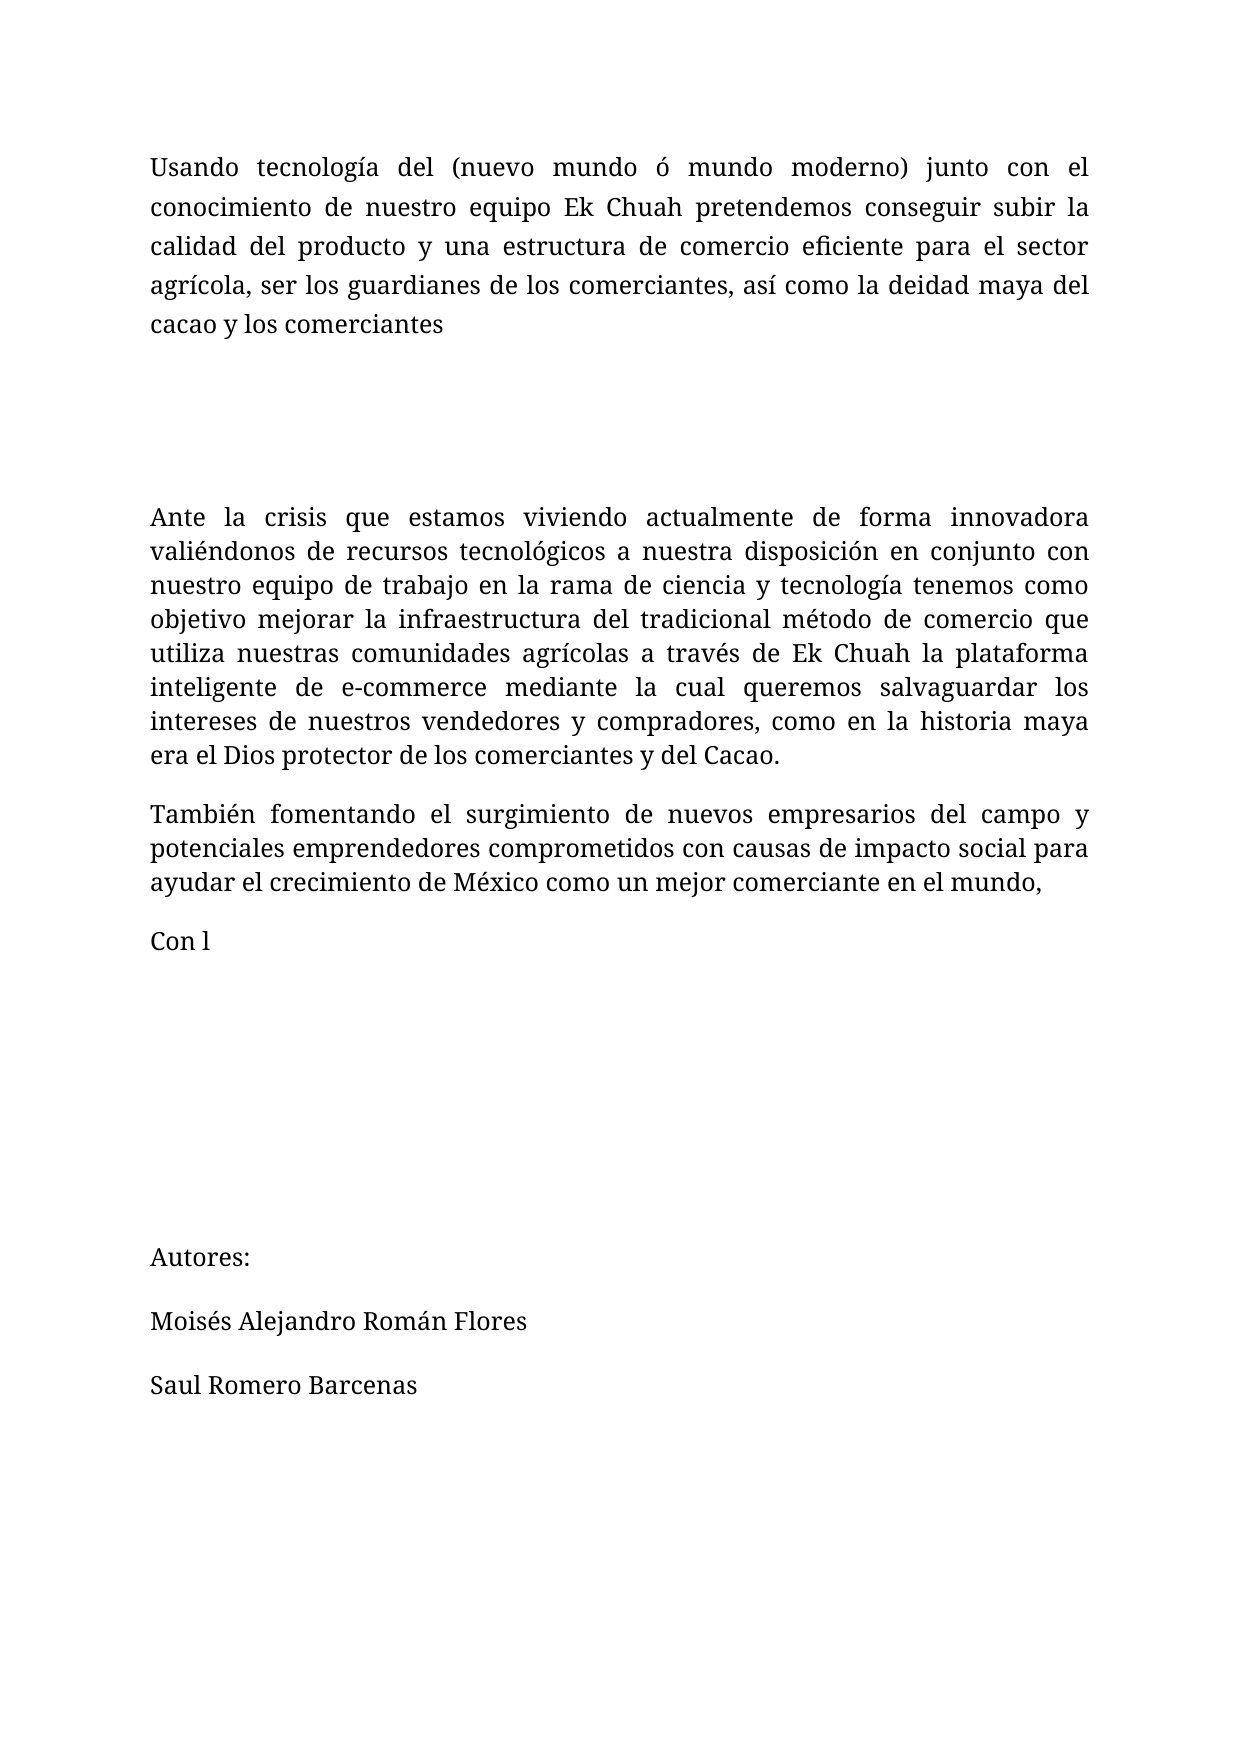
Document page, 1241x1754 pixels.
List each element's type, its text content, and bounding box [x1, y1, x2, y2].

text Saul Romero Barcenas [150, 1368, 1090, 1402]
text También fomentando el surgimiento de nuevos empresarios del campo y potenciales emprendedores comprometidos con causas de impacto social para ayudar el crecimiento de México como un mejor comerciante en el mundo, [150, 797, 1090, 899]
text Ante la crisis que estamos viviendo actualmente de forma innovadora valiéndonos de recursos tecnológicos a nuestra disposición en conjunto con nuestro equipo de trabajo en la rama de ciencia y tecnología tenemos como objetivo mejorar la infraestructura del tradicional método de comercio que utiliza nuestras comunidades agrícolas a través de Ek Chuah la plataforma inteligente de e-commerce mediante la cual queremos salvaguardar los intereses de nuestros vendedores y compradores, como en la historia maya era el Dios protector de los comerciantes y del Cacao. [150, 499, 1090, 772]
text Usando tecnología del (nuevo mundo ó mundo moderno) junto con el conocimiento de nuestro equipo Ek Chuah pretendemos conseguir subir la calidad del producto y una estructura de comercio eficiente para el sector agrícola, ser los guardianes de los comerciantes, así como la deidad maya del cacao y los comerciantes [150, 150, 1090, 341]
text Autores: [150, 1239, 1090, 1274]
text Con l [150, 924, 1090, 958]
text Moisés Alejandro Román Flores [150, 1304, 1090, 1338]
